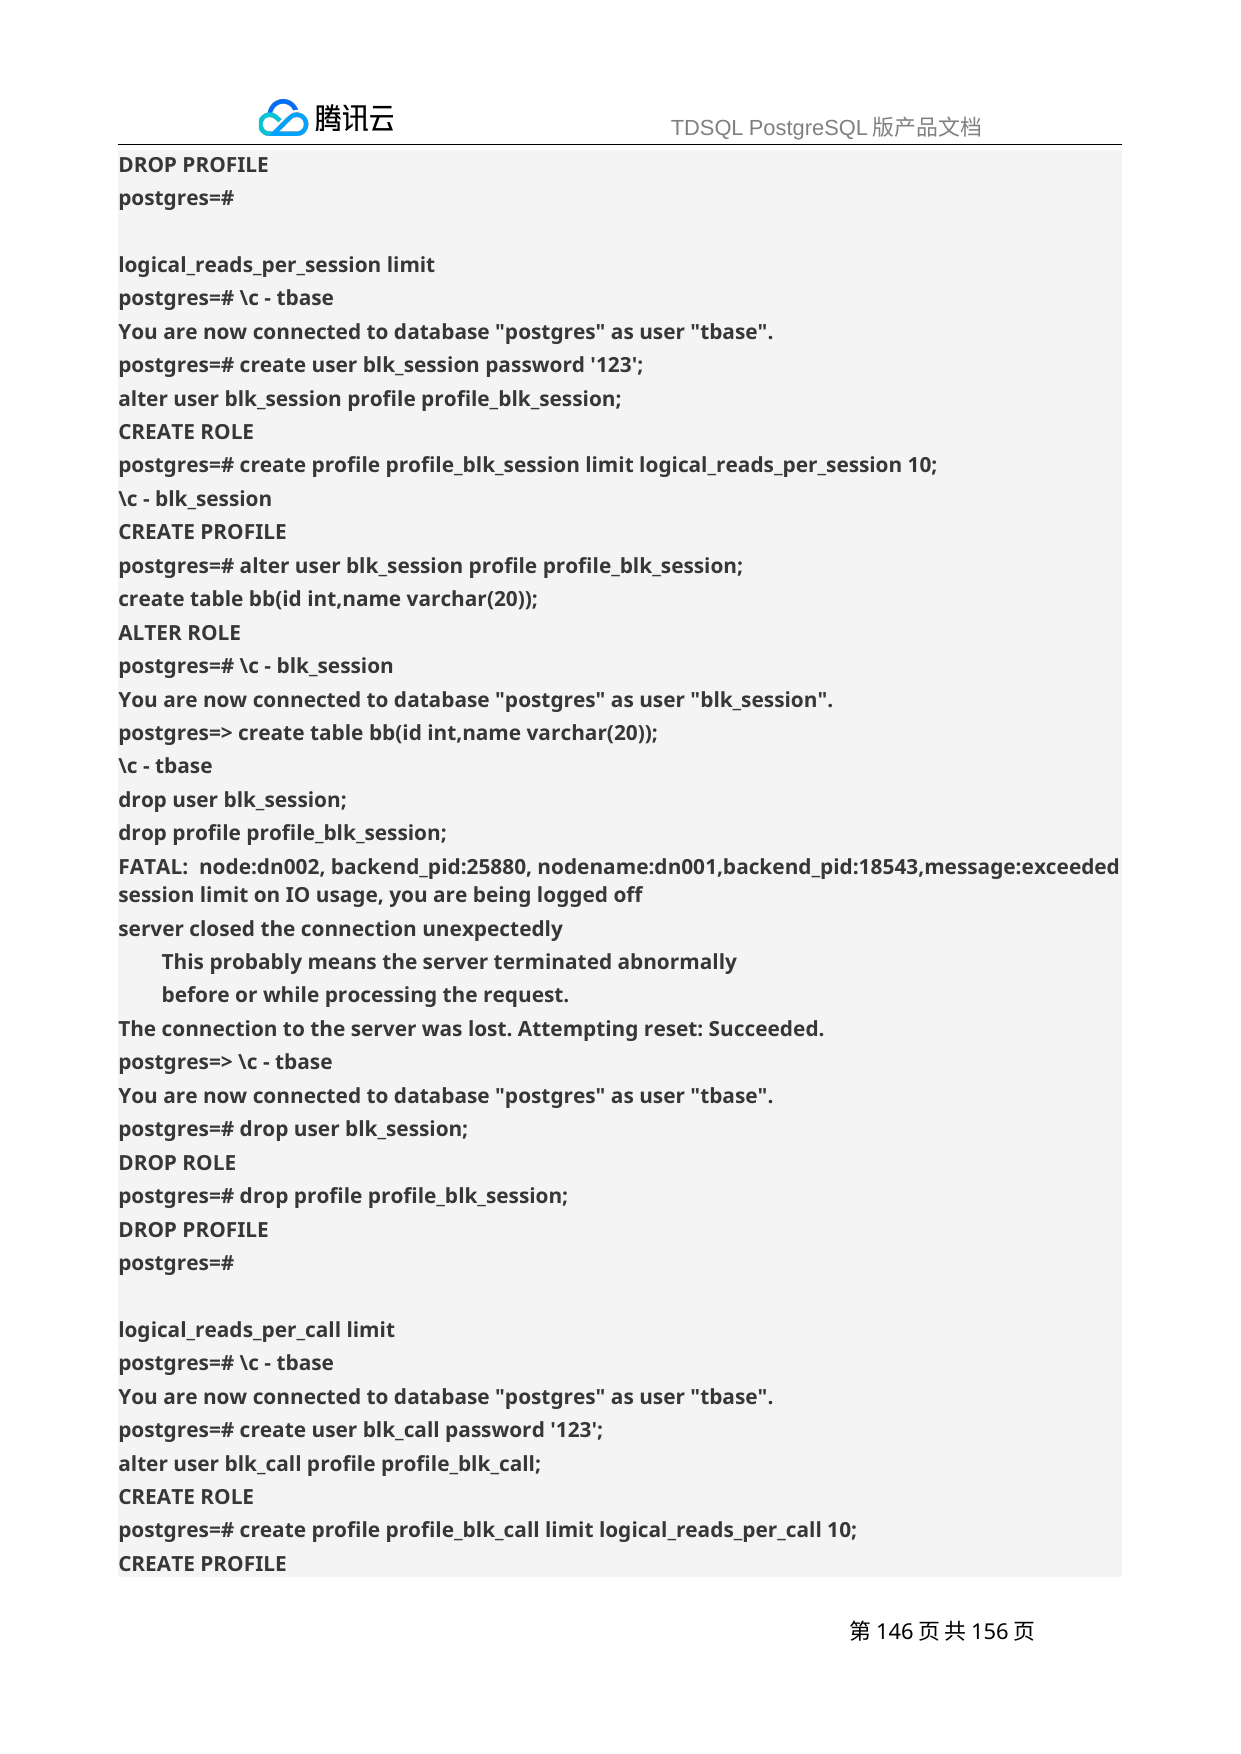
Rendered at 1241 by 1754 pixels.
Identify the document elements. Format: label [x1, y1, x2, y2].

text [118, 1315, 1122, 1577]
picture [258, 99, 393, 136]
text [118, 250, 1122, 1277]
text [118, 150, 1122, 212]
